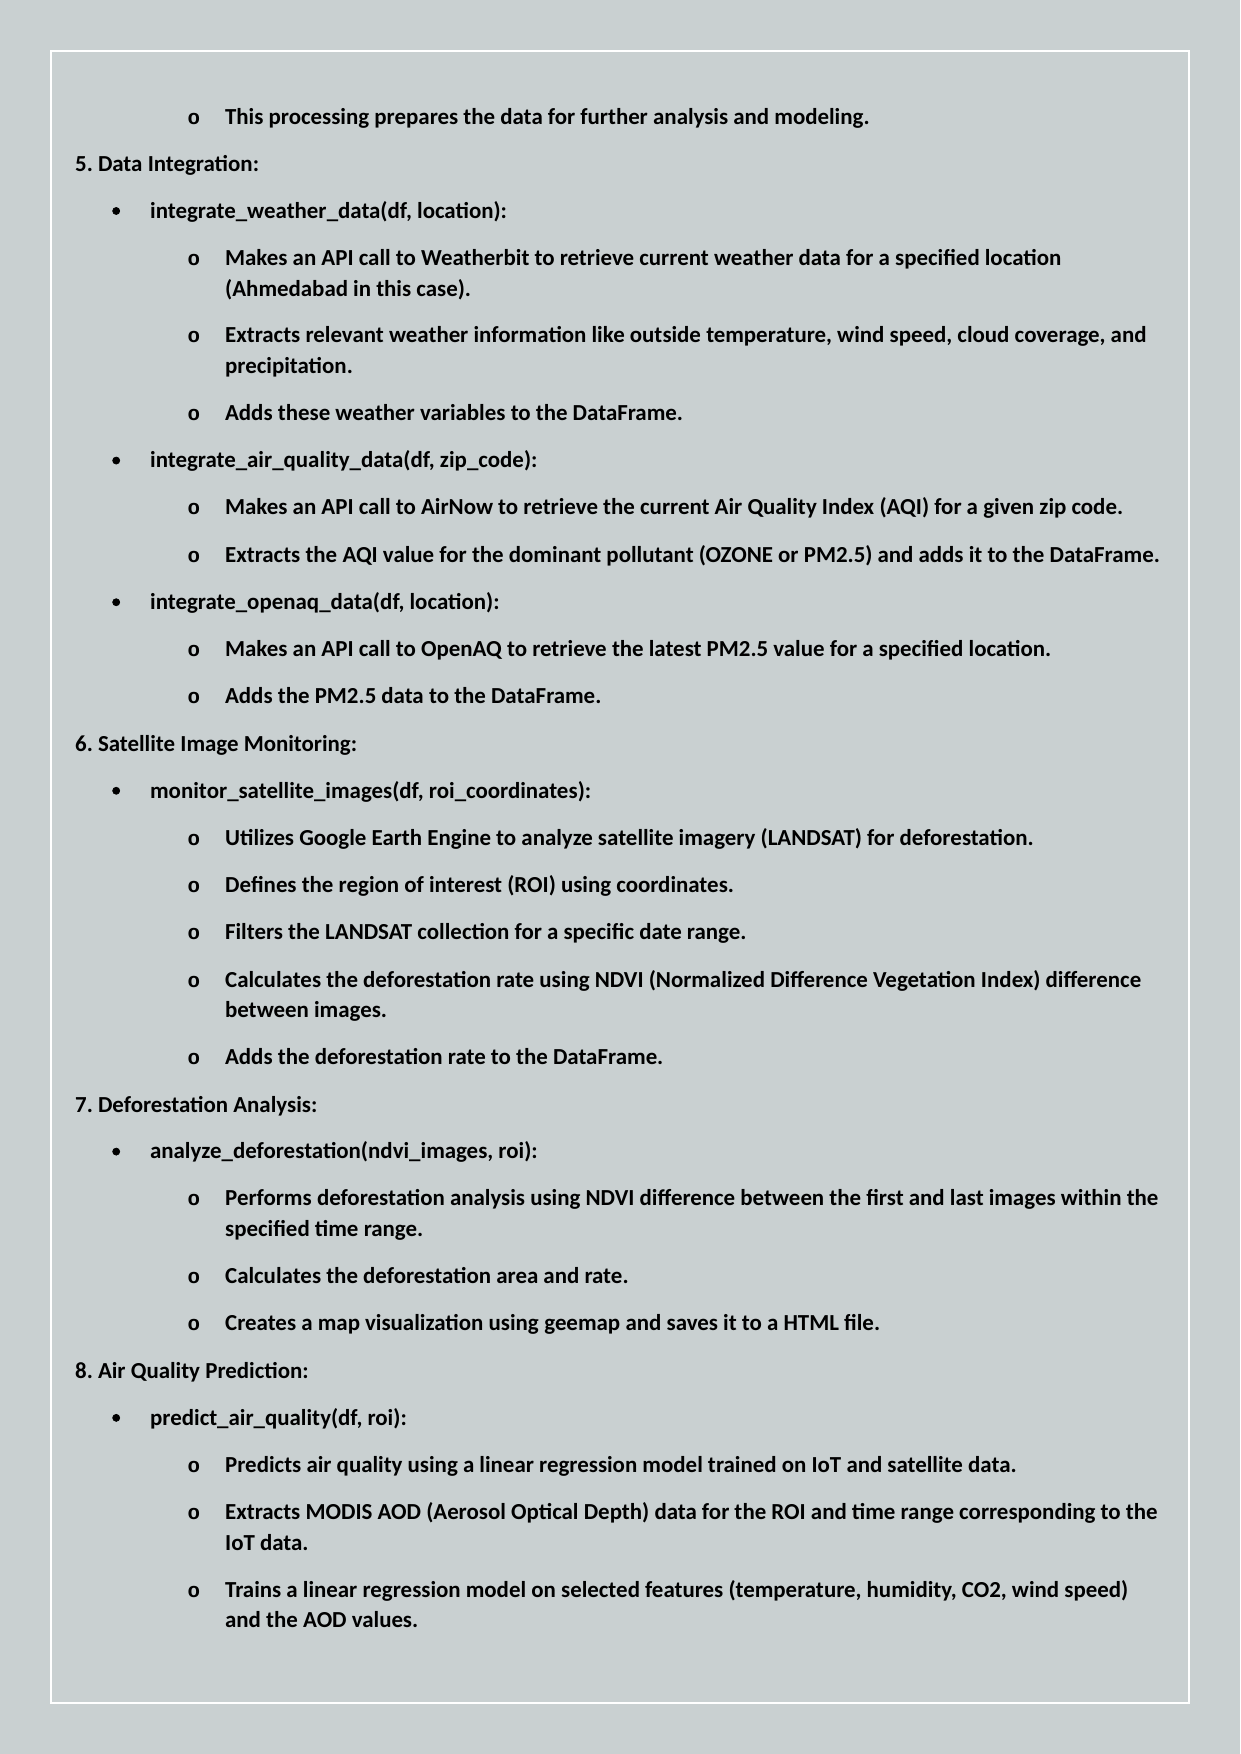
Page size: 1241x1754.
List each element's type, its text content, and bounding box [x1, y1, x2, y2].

list Adds the deforestation rate to the DataFrame. [187, 1042, 1165, 1071]
list Extracts relevant weather information like outside temperature, wind speed, cloud coverage, and precipitation. [187, 321, 1165, 379]
list Extracts MODIS AOD (Aerosol Optical Depth) data for the ROI and time range corresponding to the IoT data. [187, 1497, 1165, 1556]
list Defines the region of interest (ROI) using coordinates. [187, 870, 1165, 898]
list analyze_deforestation(ndvi_images, roi): [112, 1137, 1165, 1165]
list Trains a linear regression model on selected features (temperature, humidity, CO2, wind speed) and the AOD values. [187, 1575, 1165, 1633]
text 8. Air Quality Prediction: [75, 1356, 1165, 1384]
list Creates a map visualization using geemap and saves it to a HTML file. [187, 1308, 1165, 1337]
list monitor_satellite_images(df, roi_coordinates): [112, 776, 1165, 804]
list Adds these weather variables to the DataFrame. [187, 398, 1165, 427]
list Filters the LANDSAT collection for a specific date range. [187, 917, 1165, 946]
list This processing prepares the data for further analysis and modeling. [187, 102, 1165, 130]
list Utilizes Google Earth Engine to analyze satellite imagery (LANDSAT) for deforestation. [187, 823, 1165, 851]
list predict_air_quality(df, roi): [112, 1403, 1165, 1431]
text 5. Data Integration: [75, 149, 1165, 177]
list Makes an API call to OpenAQ to retrieve the latest PM2.5 value for a specified location. [187, 634, 1165, 663]
list Predicts air quality using a linear regression model trained on IoT and satellite data. [187, 1450, 1165, 1478]
list integrate_openaq_data(df, location): [112, 587, 1165, 615]
list Calculates the deforestation area and rate. [187, 1261, 1165, 1290]
text 7. Deforestation Analysis: [75, 1090, 1165, 1118]
list Extracts the AQI value for the dominant pollutant (OZONE or PM2.5) and adds it to the DataFrame. [187, 540, 1165, 568]
list integrate_air_quality_data(df, zip_code): [112, 446, 1165, 473]
list Calculates the deforestation rate using NDVI (Normalized Difference Vegetation Index) difference between images. [187, 965, 1165, 1023]
list Makes an API call to AirNow to retrieve the current Air Quality Index (AQI) for a given zip code. [187, 492, 1165, 521]
list Adds the PM2.5 data to the DataFrame. [187, 681, 1165, 710]
list Makes an API call to Weatherbit to retrieve current weather data for a specified location (Ahmedabad in this case). [187, 243, 1165, 302]
list Performs deforestation analysis using NDVI difference between the first and last images within the specified time range. [187, 1183, 1165, 1242]
text 6. Satellite Image Monitoring: [75, 729, 1165, 757]
list integrate_weather_data(df, location): [112, 196, 1165, 224]
